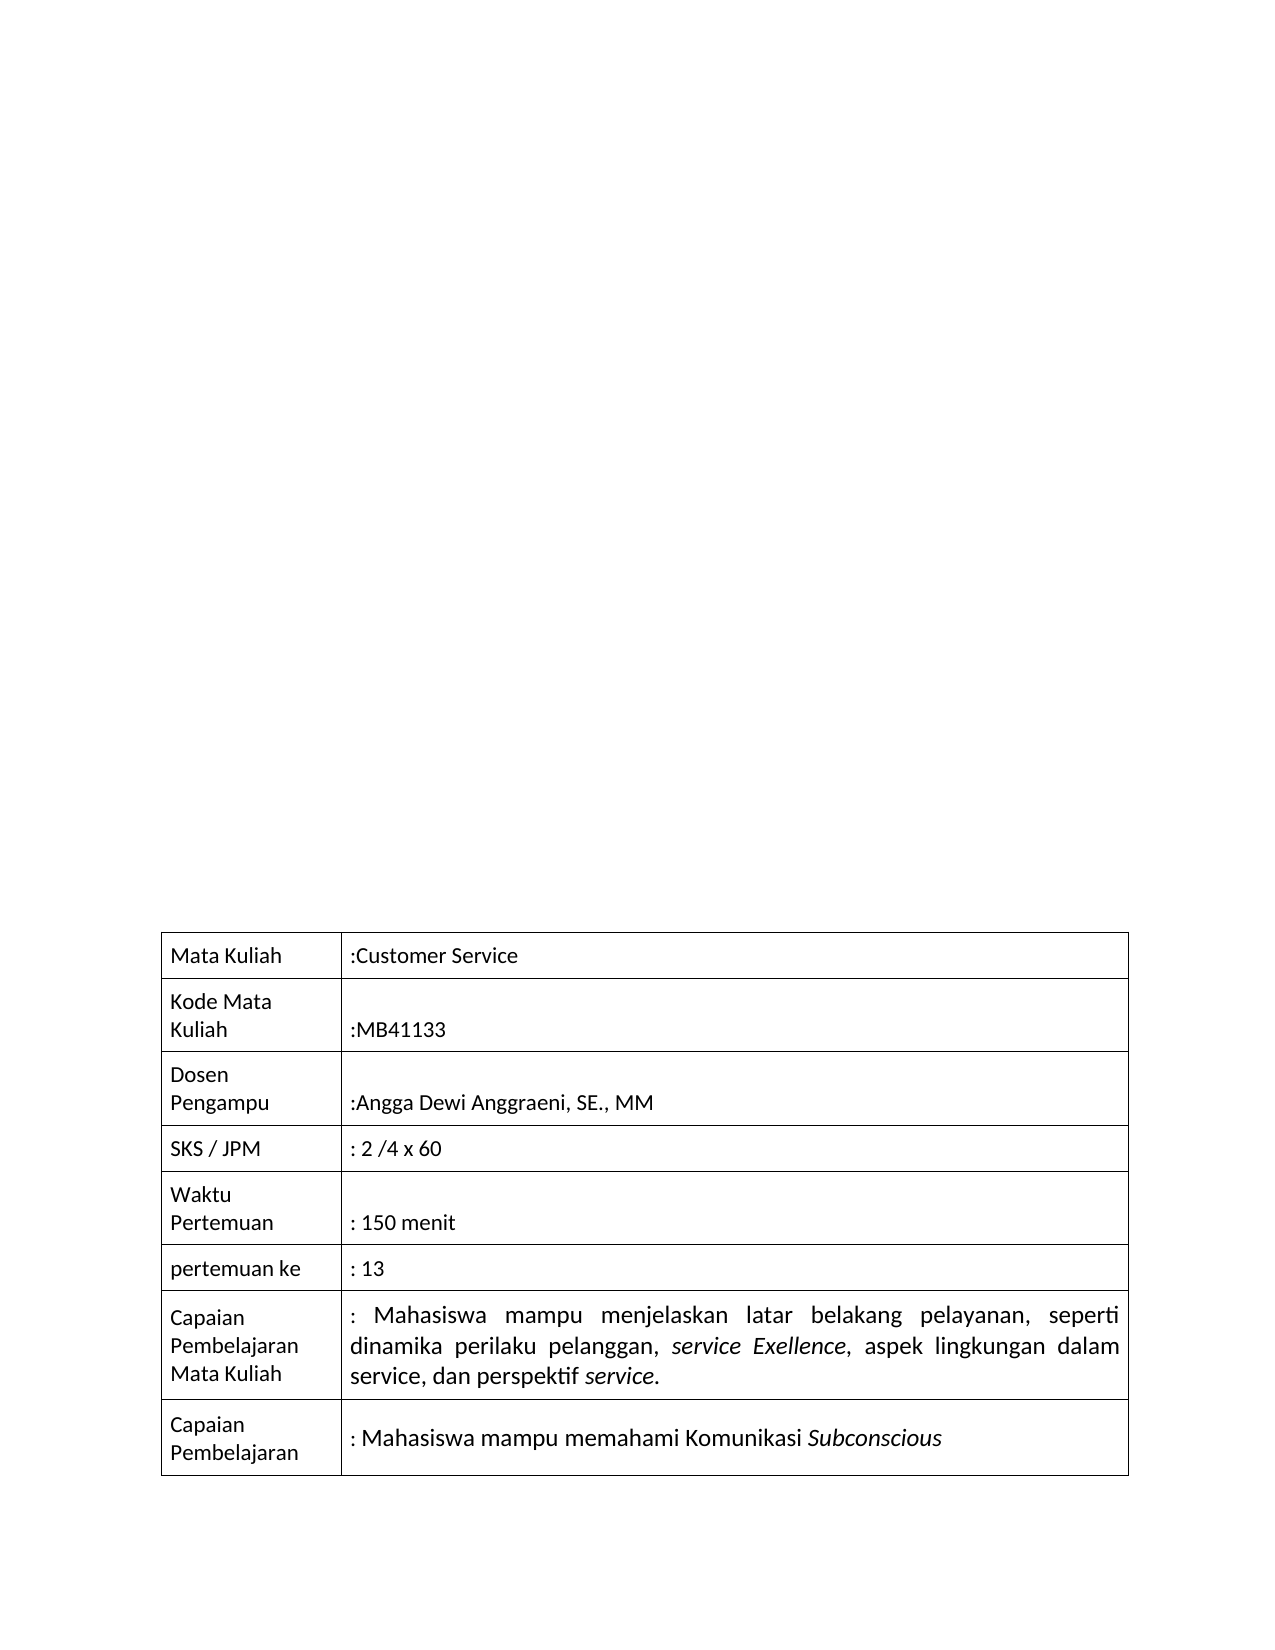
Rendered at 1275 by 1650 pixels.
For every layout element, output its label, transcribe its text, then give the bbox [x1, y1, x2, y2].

table_cell :MB41133 [342, 979, 1128, 1051]
table_cell :Angga Dewi Anggraeni, SE., MM [342, 1052, 1128, 1125]
table_cell Dosen Pengampu [162, 1052, 341, 1125]
table_cell : 13 [342, 1245, 1128, 1290]
table_cell Kode Mata Kuliah [162, 979, 341, 1051]
table_cell : 150 menit [342, 1172, 1128, 1244]
table_cell Waktu Pertemuan [162, 1172, 341, 1244]
table_header :Customer Service [342, 933, 1128, 977]
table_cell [342, 1400, 1128, 1475]
table_cell : Mahasiswa mampu menjelaskan latar belakang pelayanan, seperti dinamika perilaku pelanggan, service Exellence, aspek lingkungan dalam service, dan perspektif service. [342, 1291, 1128, 1399]
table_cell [162, 1400, 341, 1475]
table_cell pertemuan ke [162, 1245, 341, 1290]
table_header Mata Kuliah [162, 933, 341, 977]
table_cell Capaian Pembelajaran Mata Kuliah [162, 1291, 341, 1399]
table_cell SKS / JPM [162, 1126, 341, 1171]
table_cell : 2 /4 x 60 [342, 1126, 1128, 1171]
